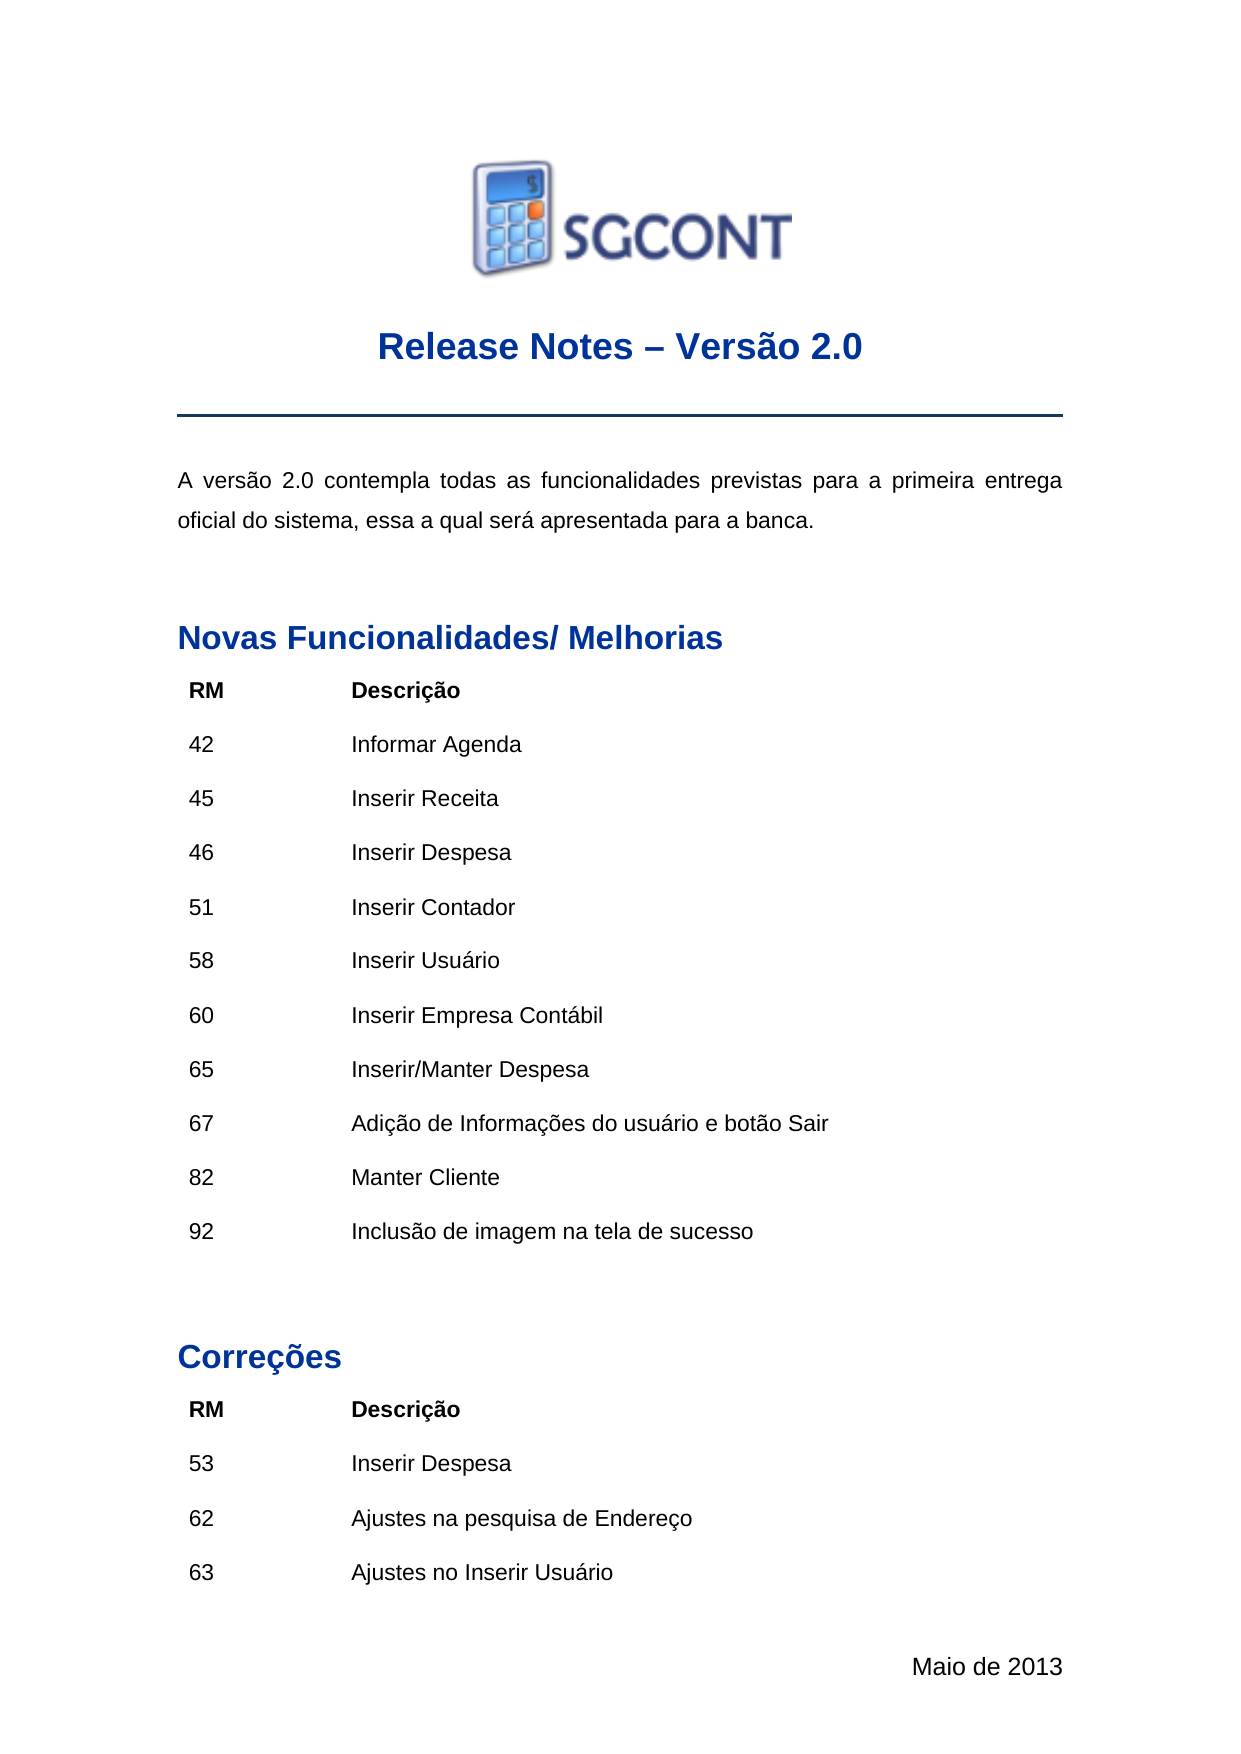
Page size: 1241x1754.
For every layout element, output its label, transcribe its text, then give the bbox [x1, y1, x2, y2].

table_header RM [178, 1390, 339, 1442]
table_header Descrição [341, 1390, 1065, 1442]
table_cell Inserir/Manter Despesa [341, 1049, 1065, 1101]
table_cell 60 [178, 995, 339, 1047]
table_cell 51 [178, 887, 339, 939]
table_cell 65 [178, 1049, 339, 1101]
text Correções [177, 1337, 1063, 1376]
text A versão 2.0 contempla todas as funcionalidades previstas para a primeira entrega oficial do sistema, essa a qual será apresentada para a banca. [177, 467, 1063, 533]
table_cell Ajustes na pesquisa de Endereço [341, 1498, 1065, 1550]
table_cell 46 [178, 833, 339, 885]
table_cell 45 [178, 779, 339, 831]
table_cell Inserir Despesa [341, 1444, 1065, 1496]
table_cell 62 [178, 1498, 339, 1550]
table_cell Ajustes no Inserir Usuário [341, 1552, 1065, 1604]
text Novas Funcionalidades/ Melhorias [177, 618, 1063, 656]
table_cell Inserir Empresa Contábil [341, 995, 1065, 1047]
text Release Notes – Versão 2.0 [177, 324, 1063, 368]
table_cell 82 [178, 1158, 339, 1209]
table_cell 63 [178, 1552, 339, 1604]
table_cell Inserir Usuário [341, 941, 1065, 993]
table_cell 67 [178, 1104, 339, 1155]
table_cell 53 [178, 1444, 339, 1496]
table_cell Manter Cliente [341, 1158, 1065, 1209]
table_cell Inserir Despesa [341, 833, 1065, 885]
table_cell 92 [178, 1212, 339, 1263]
table_cell 42 [178, 725, 339, 777]
table_cell Inclusão de imagem na tela de sucesso [341, 1212, 1065, 1263]
picture [448, 153, 792, 286]
table_header RM [178, 671, 339, 723]
table_cell Inserir Receita [341, 779, 1065, 831]
table_cell Inserir Contador [341, 887, 1065, 939]
table_header Descrição [341, 671, 1065, 723]
table_cell Adição de Informações do usuário e botão Sair [341, 1104, 1065, 1155]
table_cell Informar Agenda [341, 725, 1065, 777]
table_cell 58 [178, 941, 339, 993]
